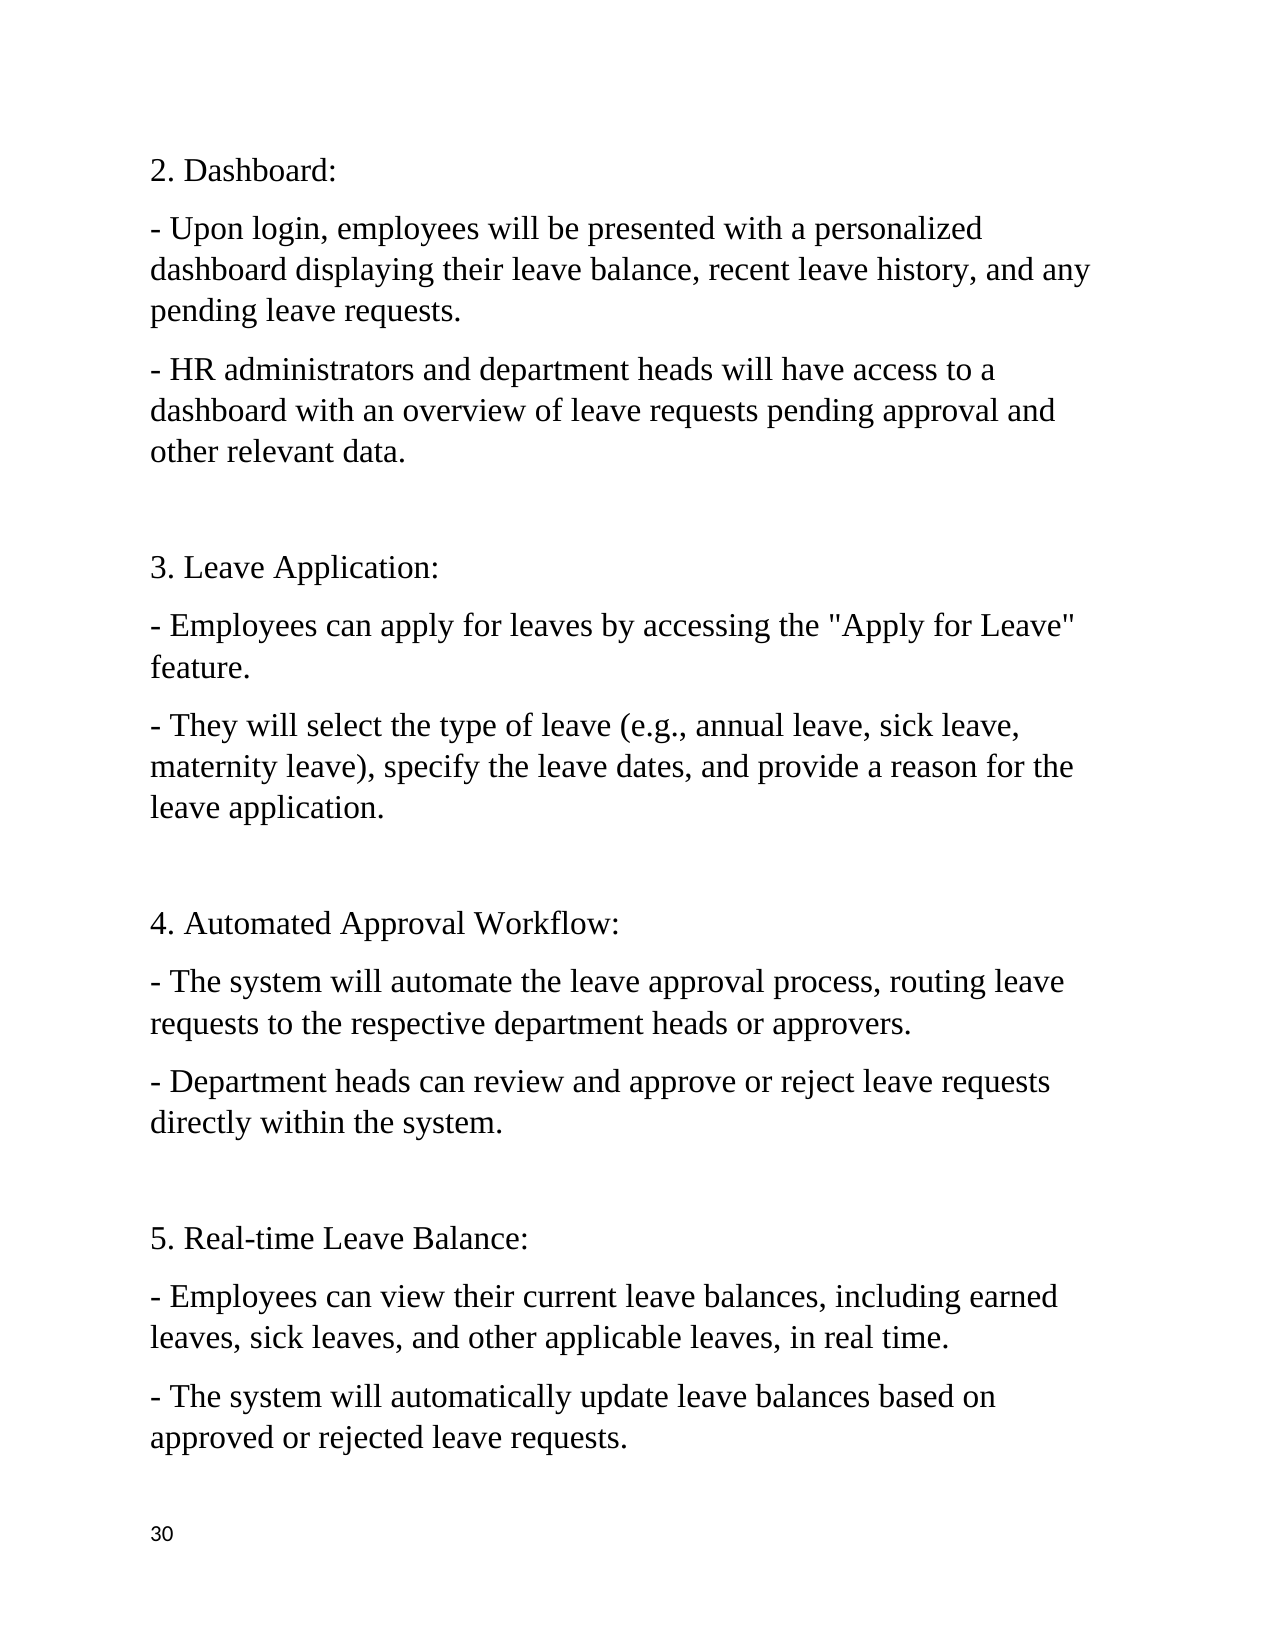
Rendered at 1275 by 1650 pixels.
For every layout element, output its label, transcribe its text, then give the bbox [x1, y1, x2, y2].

text - The system will automate the leave approval process, routing leave requests to the respective department heads or approvers. [150, 962, 1125, 1041]
text 4. Automated Approval Workflow: [150, 904, 1125, 942]
text - The system will automatically update leave balances based on approved or rejected leave requests. [150, 1376, 1125, 1456]
text - They will select the type of leave (e.g., annual leave, sick leave, maternity leave), specify the leave dates, and provide a reason for the leave application. [150, 705, 1125, 826]
text 2. Dashboard: [150, 150, 1125, 188]
text 3. Leave Application: [150, 547, 1125, 586]
text - Employees can view their current leave balances, including earned leaves, sick leaves, and other applicable leaves, in real time. [150, 1276, 1125, 1356]
text - Upon login, employees will be presented with a personalized dashboard displaying their leave balance, recent leave history, and any pending leave requests. [150, 208, 1125, 329]
text - HR administrators and department heads will have access to a dashboard with an overview of leave requests pending approval and other relevant data. [150, 349, 1125, 470]
text - Department heads can review and approve or reject leave requests directly within the system. [150, 1061, 1125, 1141]
text 5. Real-time Leave Balance: [150, 1218, 1125, 1257]
text - Employees can apply for leaves by accessing the "Apply for Leave" feature. [150, 606, 1125, 685]
